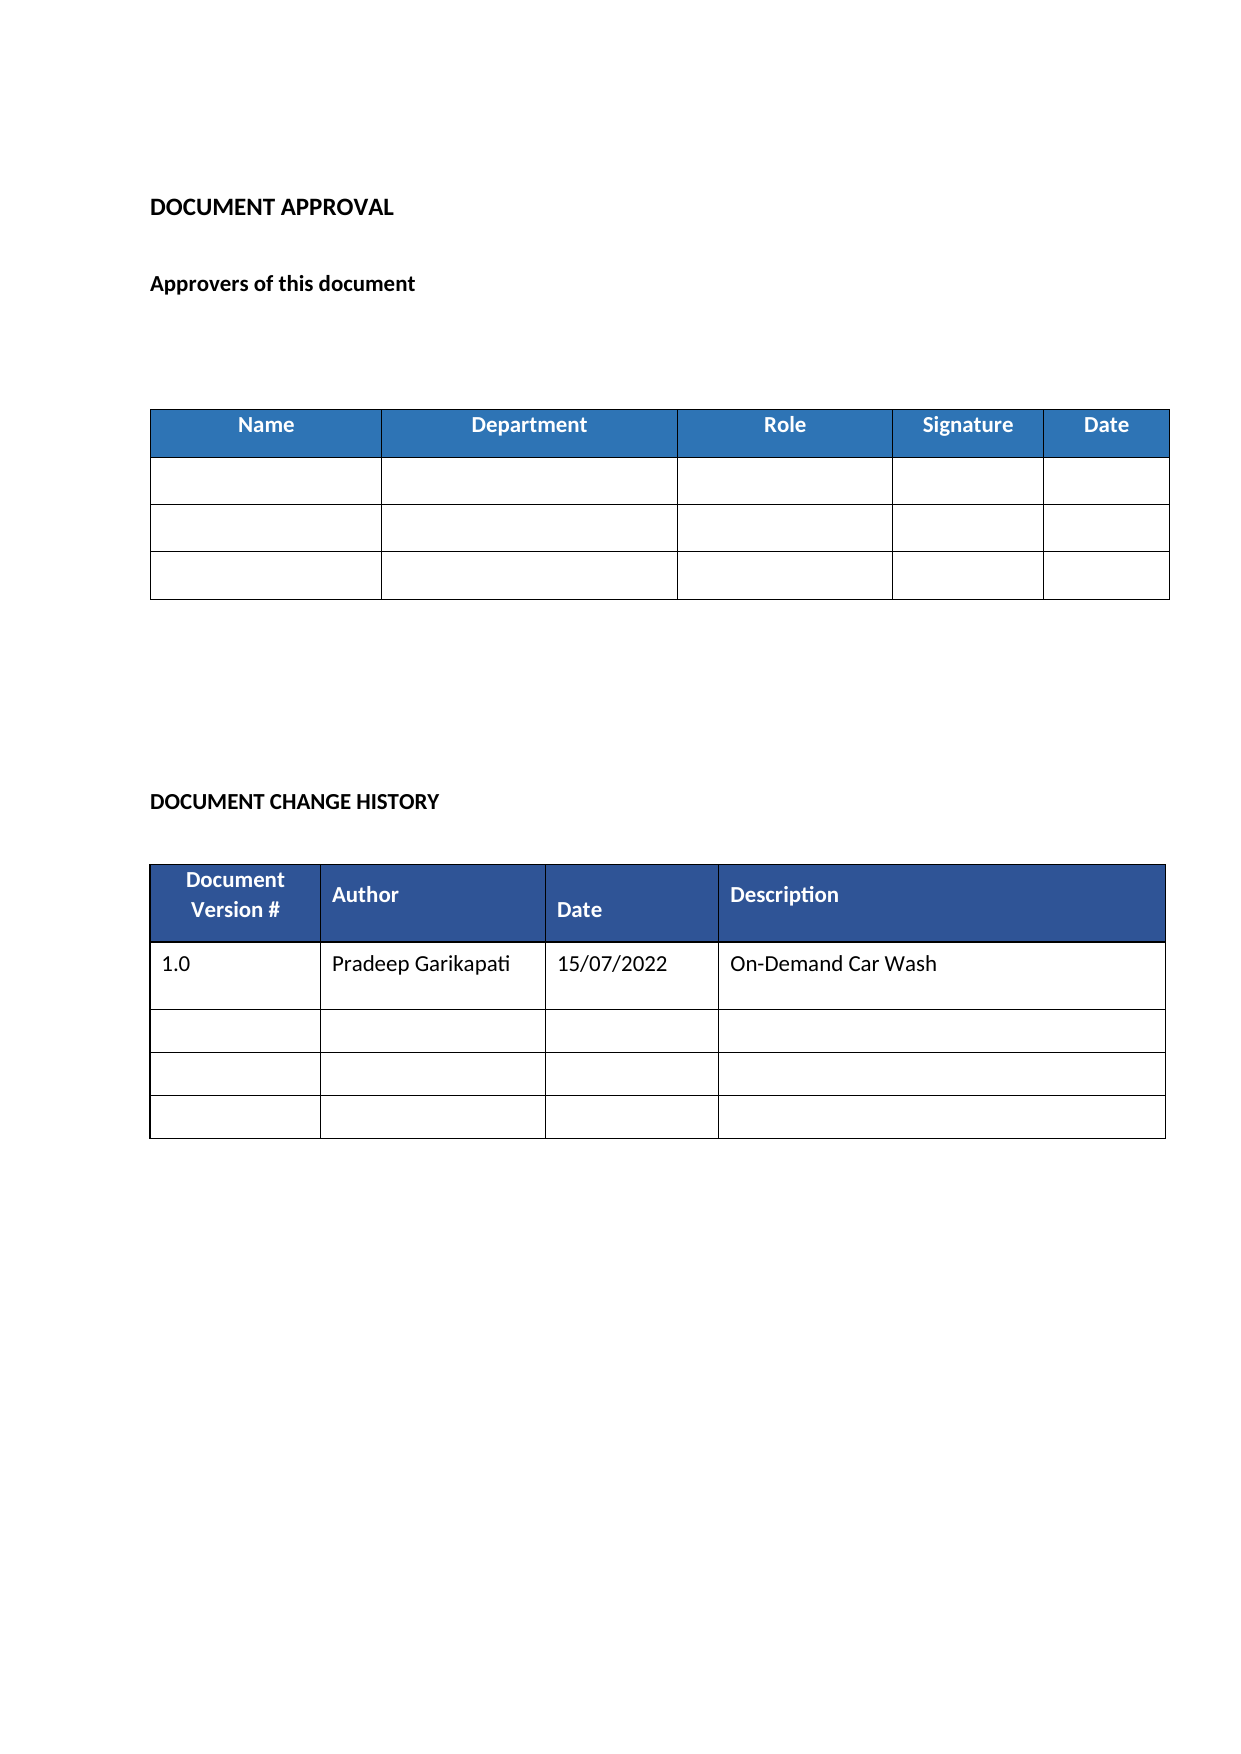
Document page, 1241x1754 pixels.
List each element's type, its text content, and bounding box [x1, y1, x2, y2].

table_cell [382, 505, 677, 551]
table_header Department [382, 410, 677, 457]
table_cell [151, 505, 381, 551]
table_cell [151, 458, 381, 504]
text Approvers of this document [150, 269, 1090, 297]
table_cell 1.0 [151, 943, 320, 1009]
text DOCUMENT APPROVAL [150, 191, 1090, 222]
table_cell [678, 458, 892, 504]
table_header Signature [893, 410, 1043, 457]
table_header Role [678, 410, 892, 457]
table_cell [546, 1010, 718, 1052]
table_cell [1044, 552, 1169, 598]
table_cell [382, 552, 677, 598]
table_cell [321, 1053, 545, 1095]
table_cell [151, 552, 381, 598]
table_header Document Version # [151, 865, 320, 941]
table_header Author [321, 865, 545, 941]
table_cell [719, 1010, 1165, 1052]
table_header Date [546, 865, 718, 941]
table_cell [546, 1096, 718, 1138]
table_cell [719, 1096, 1165, 1138]
table_cell [321, 1010, 545, 1052]
table_header Name [151, 410, 381, 457]
table_cell [151, 1053, 320, 1095]
table_cell [151, 1096, 320, 1138]
table_cell [1044, 458, 1169, 504]
table_cell [1044, 505, 1169, 551]
table_cell [678, 505, 892, 551]
table_cell [893, 552, 1043, 598]
table_cell [321, 1096, 545, 1138]
table_header Date [1044, 410, 1169, 457]
table_cell On-Demand Car Wash [719, 943, 1165, 1009]
table_cell 15/07/2022 [546, 943, 718, 1009]
table_cell [893, 458, 1043, 504]
table_cell Pradeep Garikapati [321, 943, 545, 1009]
table_cell [151, 1010, 320, 1052]
table_cell [678, 552, 892, 598]
text Document Change History [150, 787, 1090, 815]
table_header Description [719, 865, 1165, 941]
table_cell [719, 1053, 1165, 1095]
table_cell [546, 1053, 718, 1095]
table_cell [382, 458, 677, 504]
table_cell [893, 505, 1043, 551]
